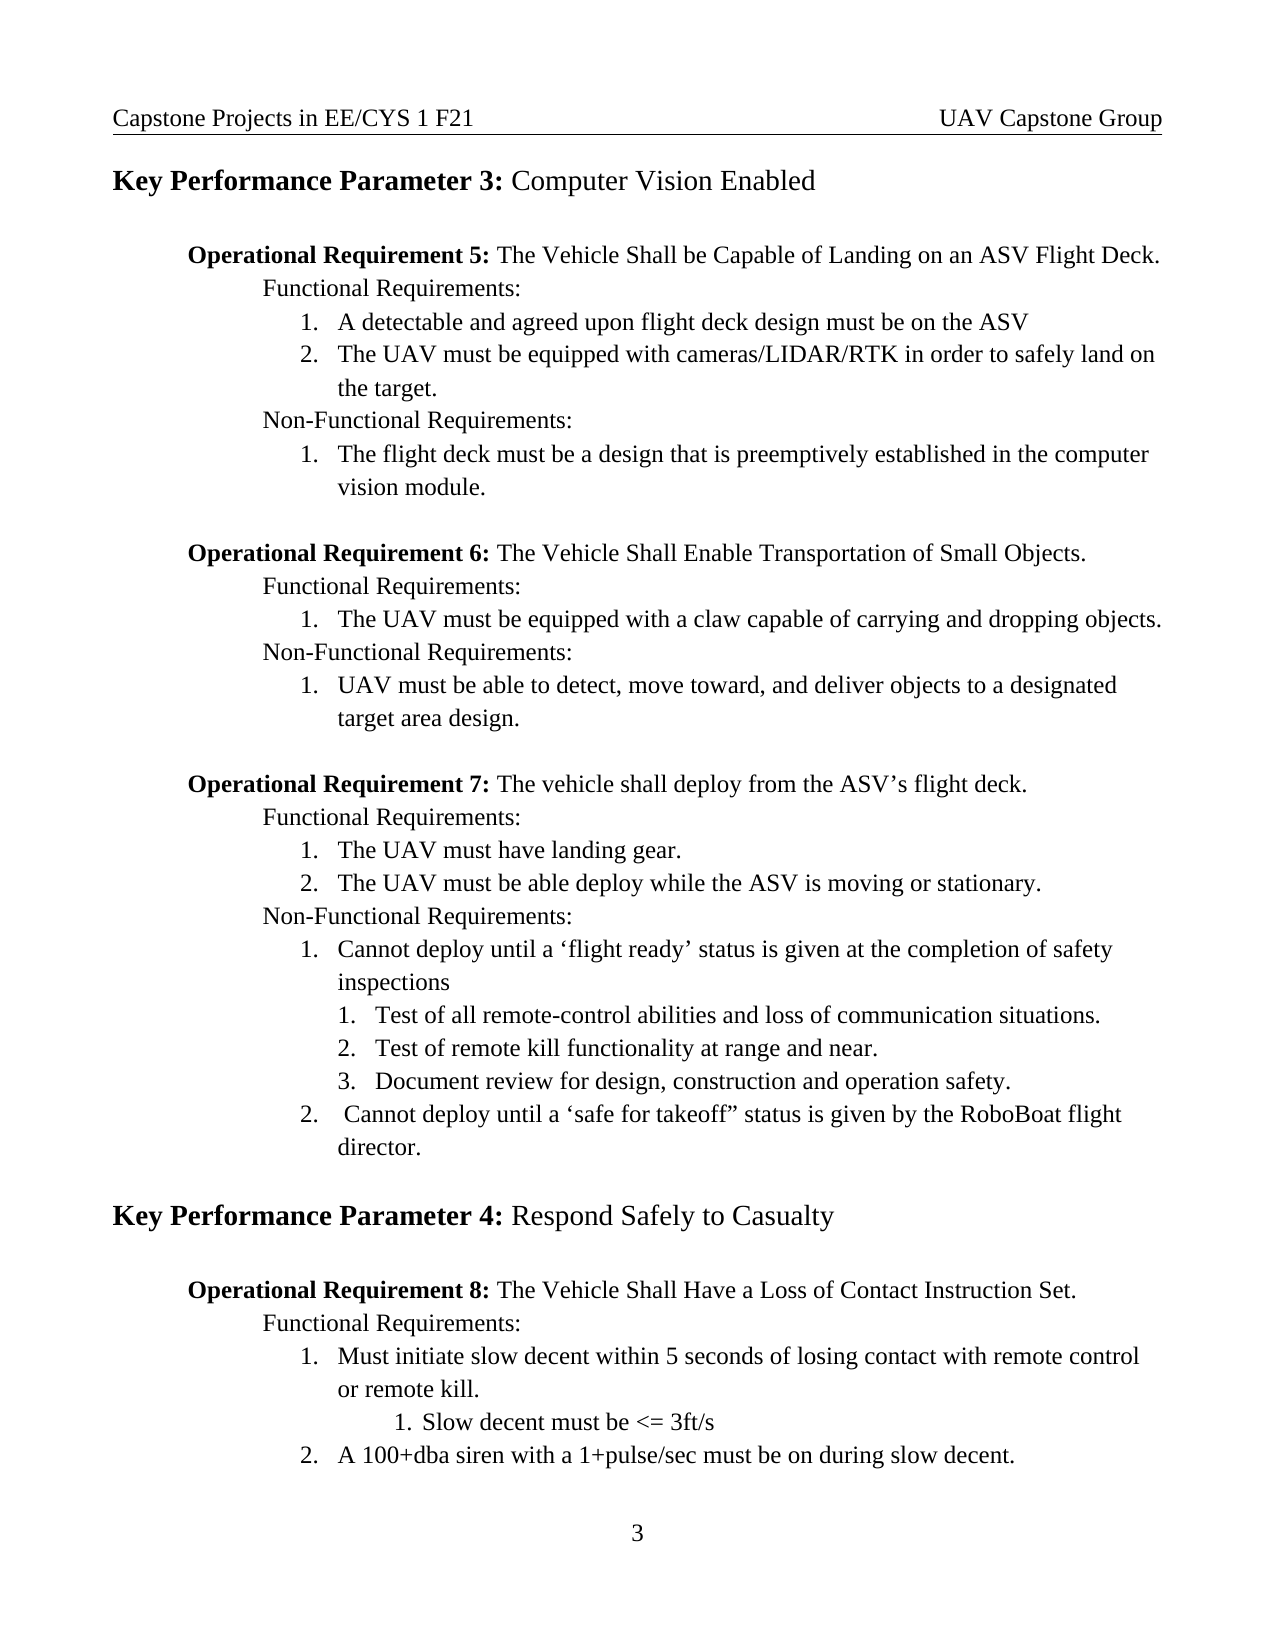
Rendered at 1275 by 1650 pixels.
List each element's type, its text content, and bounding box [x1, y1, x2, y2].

list Test of all remote-control abilities and loss of communication situations. [337, 1000, 1162, 1029]
text Operational Requirement 8: The Vehicle Shall Have a Loss of Contact Instruction Set. [187, 1275, 1162, 1304]
text Non-Functional Requirements: [187, 406, 1162, 434]
text Functional Requirements: [187, 571, 1162, 599]
text Key Performance Parameter 4: Respond Safely to Casualty [112, 1198, 1162, 1232]
list A 100+dba siren with a 1+pulse/sec must be on during slow decent. [300, 1440, 1162, 1469]
list The UAV must be equipped with a claw capable of carrying and dropping objects. [300, 604, 1162, 632]
text Key Performance Parameter 3: Computer Vision Enabled [112, 163, 1162, 197]
text Functional Requirements: [187, 802, 1162, 831]
list Cannot deploy until a ‘safe for takeoff” status is given by the RoboBoat flight director. [300, 1099, 1162, 1161]
list Must initiate slow decent within 5 seconds of losing contact with remote control or remote kill. [300, 1341, 1162, 1403]
text Non-Functional Requirements: [187, 637, 1162, 666]
list UAV must be able to detect, move toward, and deliver objects to a designated target area design. [300, 670, 1162, 732]
text Operational Requirement 7: The vehicle shall deploy from the ASV’s flight deck. [187, 769, 1162, 798]
list The flight deck must be a design that is preemptively established in the computer vision module. [300, 439, 1162, 500]
list The UAV must be equipped with cameras/LIDAR/RTK in order to safely land on the target. [300, 339, 1162, 401]
list A detectable and agreed upon flight deck design must be on the ASV [300, 307, 1162, 335]
list Test of remote kill functionality at range and near. [337, 1033, 1162, 1062]
list Slow decent must be <= 3ft/s [394, 1407, 1162, 1436]
text Functional Requirements: [187, 1308, 1162, 1337]
list The UAV must be able deploy while the ASV is moving or stationary. [300, 868, 1162, 897]
text Non-Functional Requirements: [187, 901, 1162, 930]
text Operational Requirement 5: The Vehicle Shall be Capable of Landing on an ASV Flight Deck. [187, 241, 1162, 269]
list The UAV must have landing gear. [300, 835, 1162, 864]
text Operational Requirement 6: The Vehicle Shall Enable Transportation of Small Objects. [187, 538, 1162, 566]
text Functional Requirements: [187, 273, 1162, 302]
list Cannot deploy until a ‘flight ready’ status is given at the completion of safety inspections [300, 934, 1162, 996]
list Document review for design, construction and operation safety. [337, 1066, 1162, 1095]
